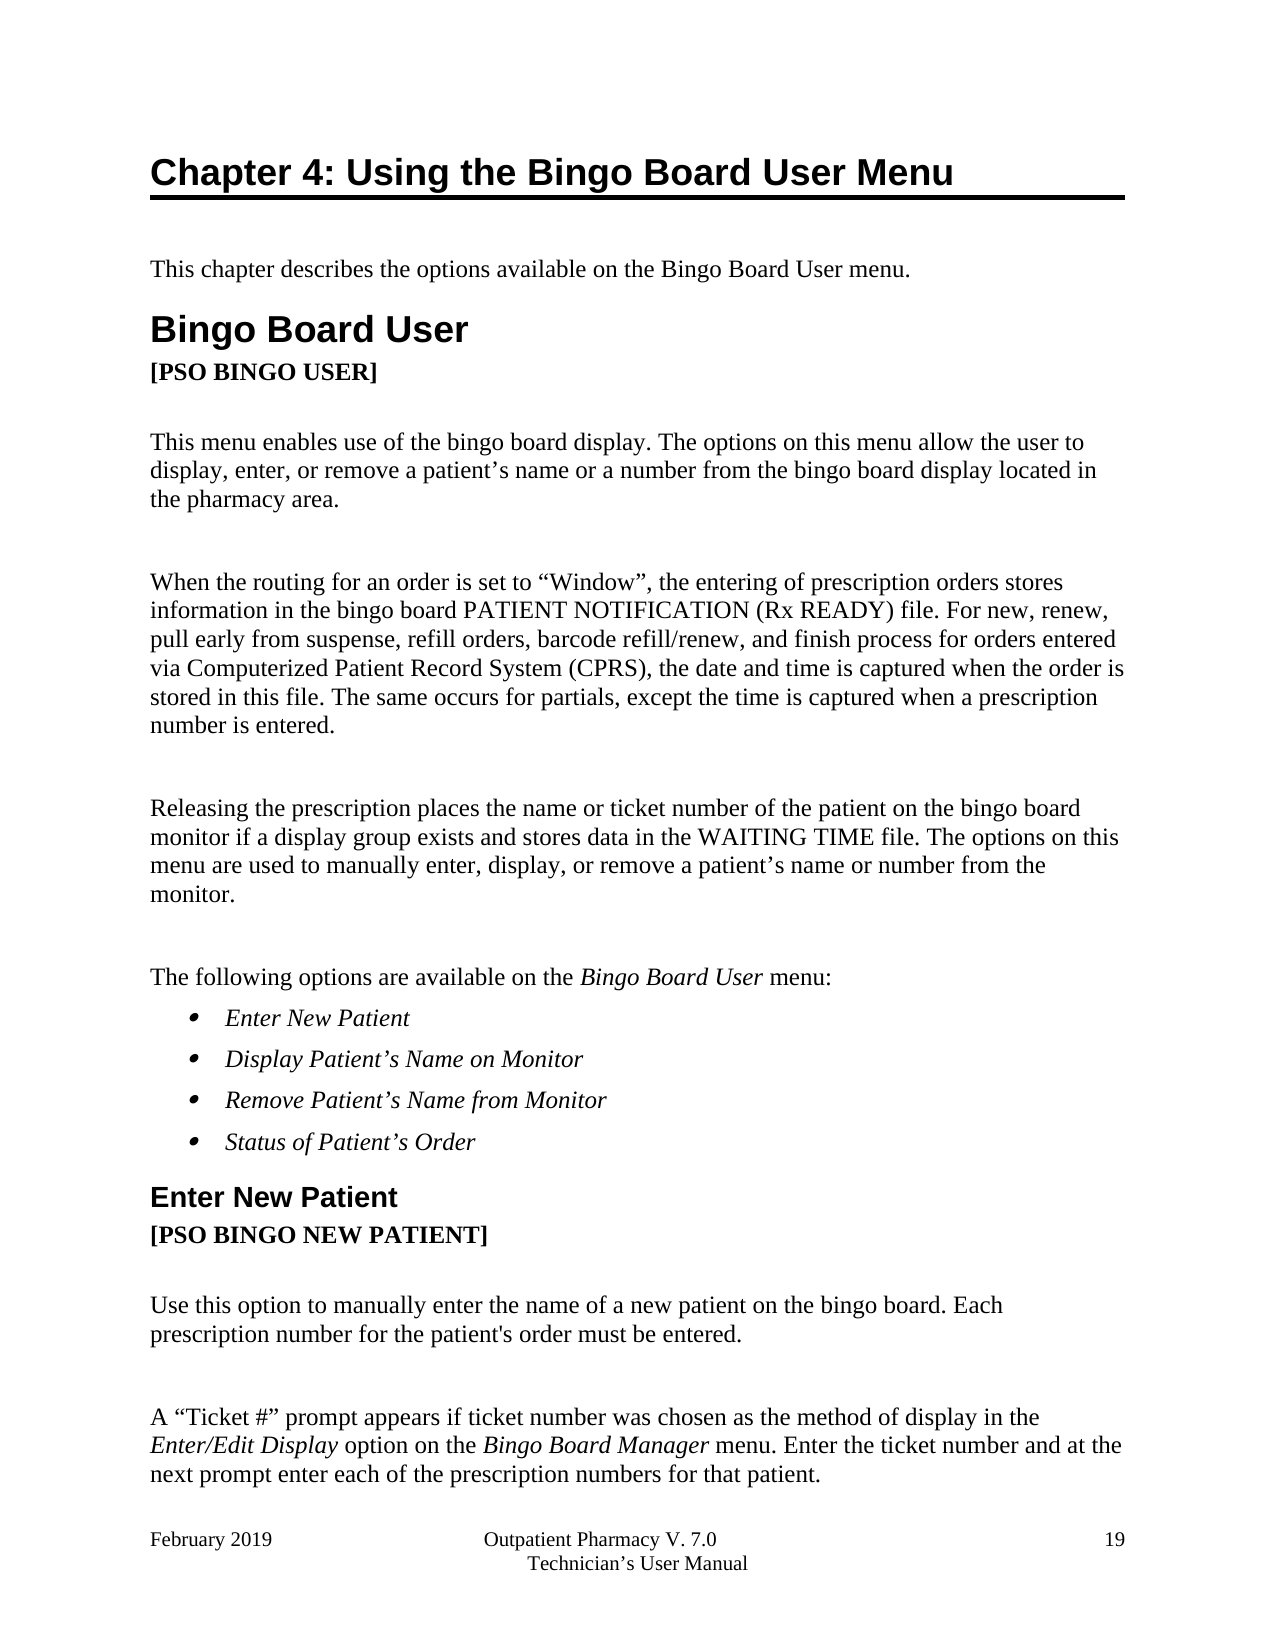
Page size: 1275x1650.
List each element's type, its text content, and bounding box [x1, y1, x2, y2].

text This chapter describes the options available on the Bingo Board User menu. [150, 254, 1125, 282]
text Enter New Patient [187, 1003, 1125, 1032]
text [PSO BINGO NEW PATIENT] [150, 1220, 1125, 1249]
text [PSO BINGO USER] [150, 357, 1125, 386]
text Use this option to manually enter the name of a new patient on the bingo board. Each prescription number for the patient's order must be entered. [150, 1290, 1125, 1348]
subtitle Enter New Patient [150, 1181, 1125, 1214]
text When the routing for an order is set to “Window”, the entering of prescription orders stores information in the bingo board PATIENT NOTIFICATION (Rx READY) file. For new, renew, pull early from suspense, refill orders, barcode refill/renew, and finish process for orders entered via Computerized Patient Record System (CPRS), the date and time is captured when the order is stored in this file. The same occurs for partials, except the time is captured when a prescription number is entered. [150, 567, 1125, 739]
subtitle Chapter 4: Using the Bingo Board User Menu [150, 150, 1125, 195]
text Remove Patient’s Name from Monitor [187, 1086, 1125, 1114]
text Status of Patient’s Order [187, 1127, 1125, 1156]
text The following options are available on the Bingo Board User menu: [150, 962, 1125, 991]
subtitle Bingo Board User [150, 307, 1125, 351]
text Display Patient’s Name on Monitor [187, 1044, 1125, 1073]
text Releasing the prescription places the name or ticket number of the patient on the bingo board monitor if a display group exists and stores data in the WAITING TIME file. The options on this menu are used to manually enter, display, or remove a patient’s name or number from the monitor. [150, 793, 1125, 908]
text This menu enables use of the bingo board display. The options on this menu allow the user to display, enter, or remove a patient’s name or a number from the bingo board display located in the pharmacy area. [150, 427, 1125, 513]
text A “Ticket #” prompt appears if ticket number was chosen as the method of display in the Enter/Edit Display option on the Bingo Board Manager menu. Enter the ticket number and at the next prompt enter each of the prescription numbers for that patient. [150, 1402, 1125, 1488]
